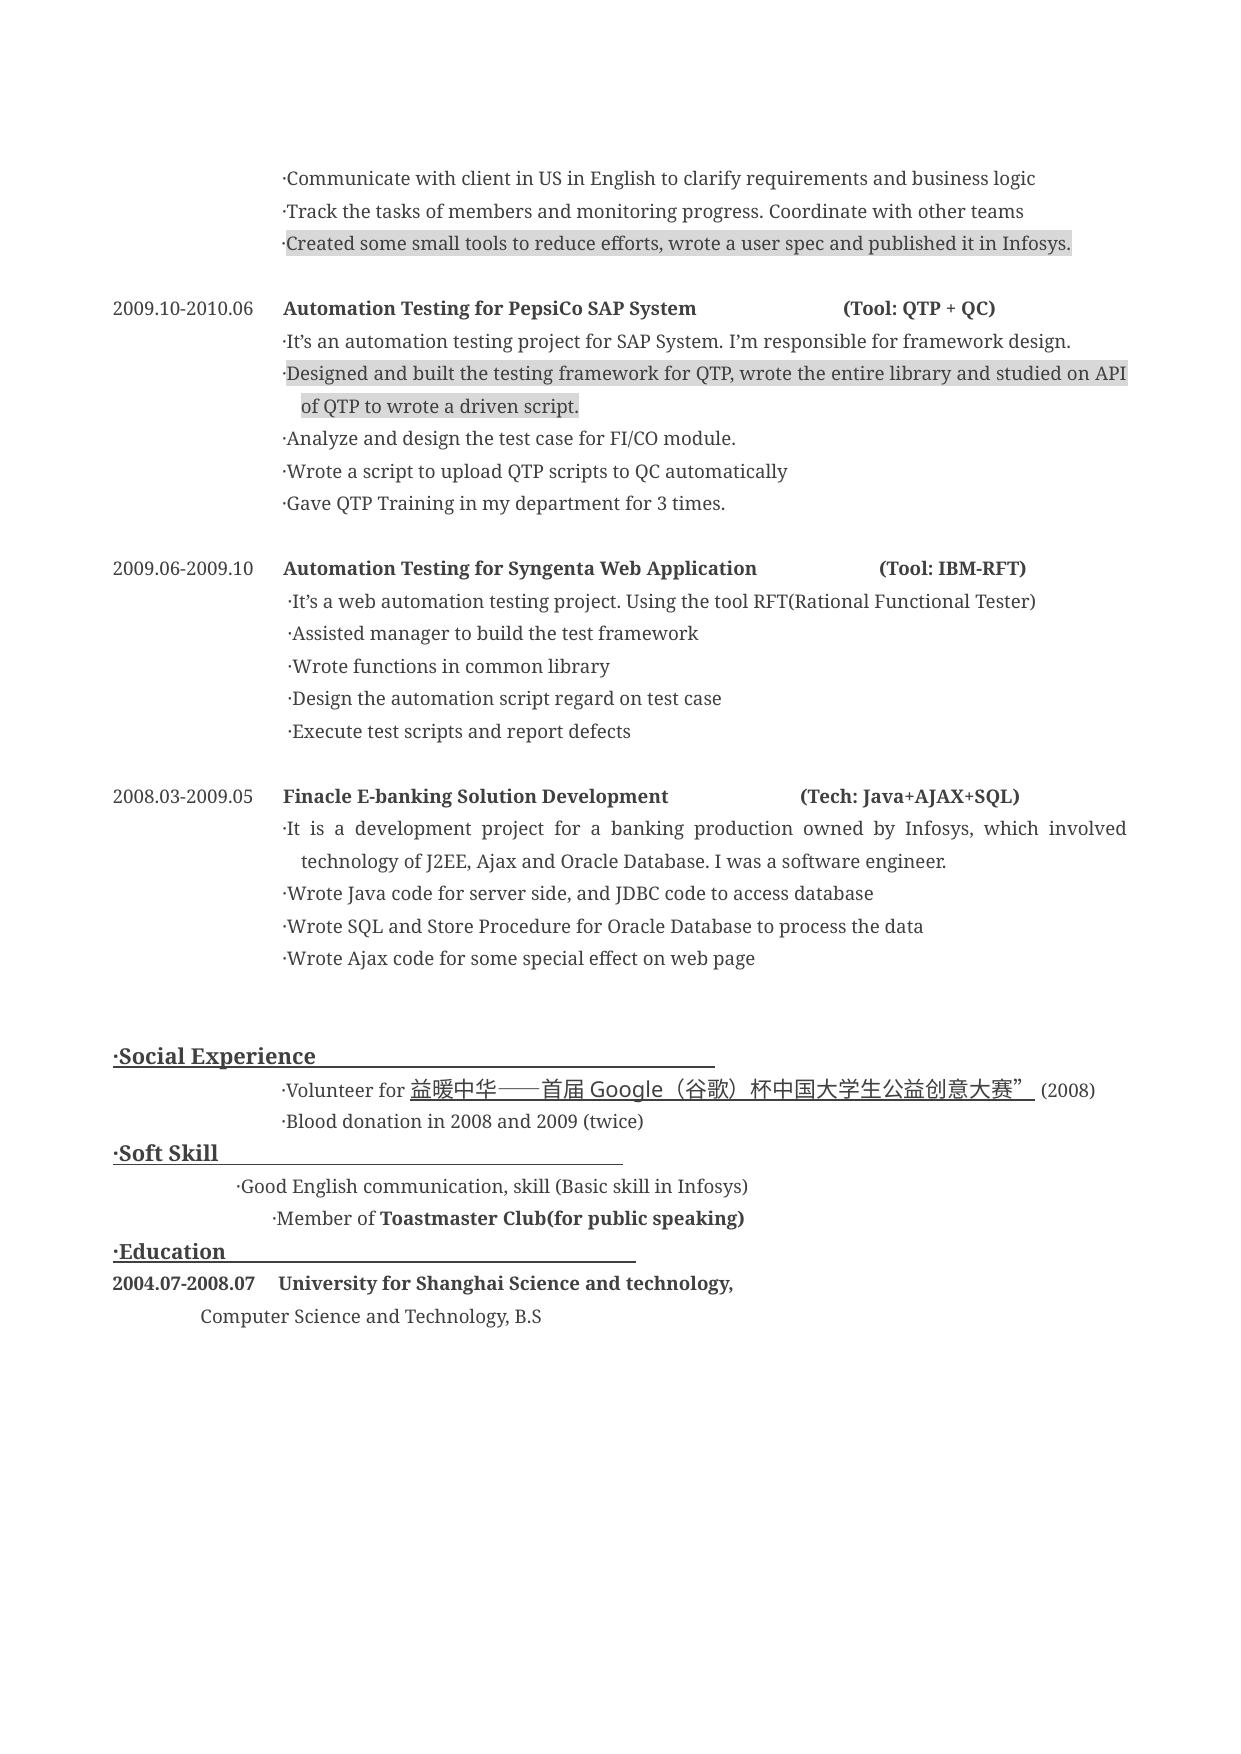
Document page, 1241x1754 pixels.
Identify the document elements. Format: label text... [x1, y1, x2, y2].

text ·It’s a web automation testing project. Using the tool RFT(Rational Functional Tester) [137, 584, 1128, 617]
text Computer Science and Technology, B.S [112, 1299, 1128, 1332]
text ·Created some small tools to reduce efforts, wrote a user spec and published it in Infosys. [281, 227, 1128, 259]
text ·Volunteer for 益暖中华——首届Google（谷歌）杯中国大学生公益创意大赛” (2008) [281, 1072, 1128, 1104]
text ·Communicate with client in US in English to clarify requirements and business logic [282, 162, 1128, 194]
text ·Member of Toastmaster Club(for public speaking) [112, 1202, 1128, 1234]
text ·Assisted manager to build the test framework [137, 617, 1128, 649]
text ·Analyze and design the test case for FI/CO module. [282, 422, 1128, 454]
text ·Social Experience [112, 1039, 1128, 1072]
text ·Education [112, 1234, 1128, 1267]
text ·Soft Skill [112, 1137, 1128, 1169]
text ·Blood donation in 2008 and 2009 (twice) [281, 1104, 1128, 1137]
text 2008.03-2009.05 Finacle E-banking Solution Development (Tech: Java+AJAX+SQL) [112, 779, 1128, 812]
text ·Gave QTP Training in my department for 3 times. [132, 487, 1128, 519]
text ·Wrote SQL and Store Procedure for Oracle Database to process the data [282, 909, 1128, 942]
text ·It is a development project for a banking production owned by Infosys, which involved technology of J2EE, Ajax and Oracle Database. I was a software engineer. [282, 812, 1128, 877]
text ·Wrote a script to upload QTP scripts to QC automatically [132, 454, 1128, 487]
text ·Designed and built the testing framework for QTP, wrote the entire library and studied on API of QTP to wrote a driven script. [282, 357, 1128, 422]
text 2009.06-2009.10 Automation Testing for Syngenta Web Application (Tool: IBM-RFT) [112, 552, 1128, 584]
text ·Wrote functions in common library [137, 649, 1128, 682]
text ·It’s an automation testing project for SAP System. I’m responsible for framework design. [282, 324, 1128, 357]
list University for Science and technology, [112, 1267, 1128, 1299]
text ·Wrote Ajax code for some special effect on web page [238, 942, 1128, 974]
text ·Good English communication, skill (Basic skill in Infosys) [112, 1169, 1128, 1202]
text ·Design the automation script regard on test case [137, 682, 1128, 714]
text ·Track the tasks of members and monitoring progress. Coordinate with other teams [282, 194, 1128, 227]
text ·Execute test scripts and report defects [137, 714, 1128, 747]
text ·Wrote Java code for server side, and JDBC code to access database [282, 877, 1128, 909]
text 2009.10-2010.06 Automation Testing for PepsiCo SAP System (Tool: QTP + QC) [112, 292, 1128, 324]
